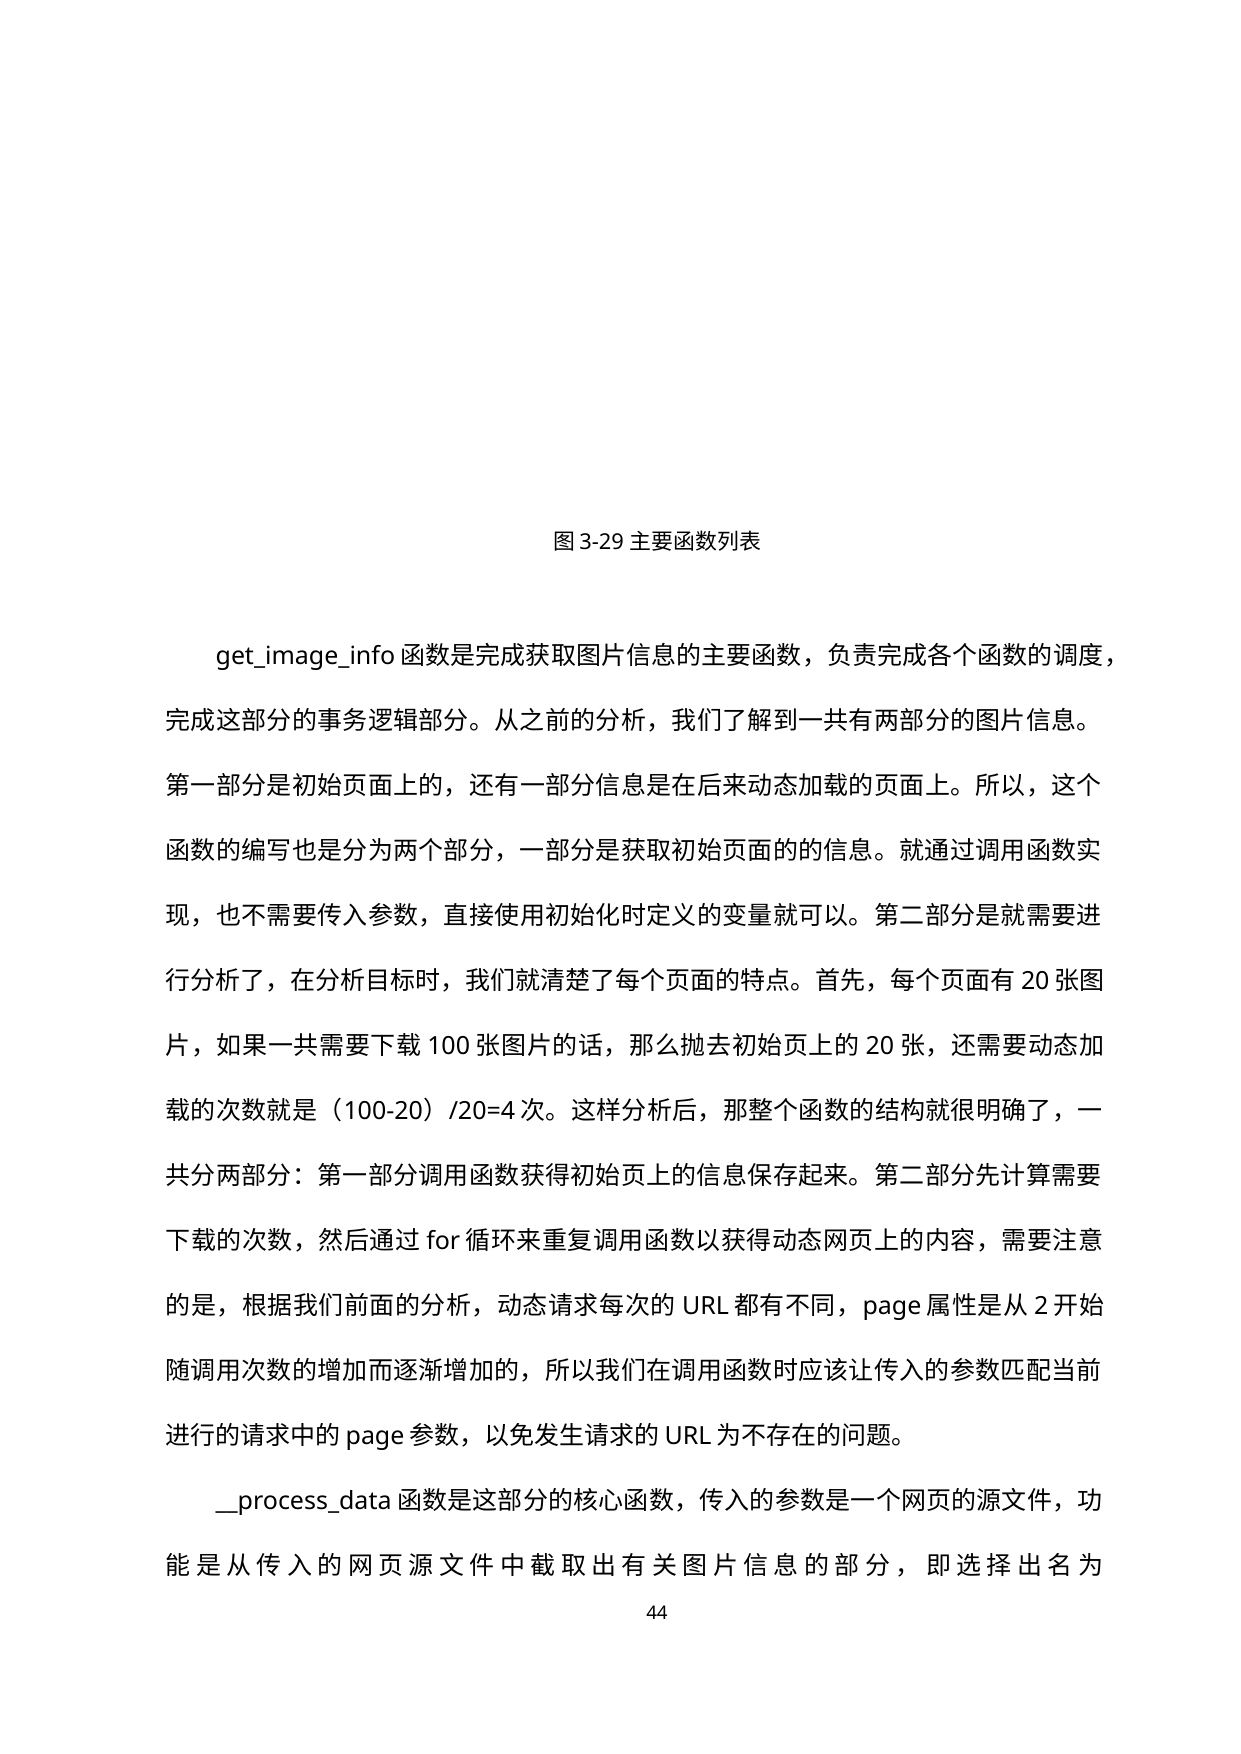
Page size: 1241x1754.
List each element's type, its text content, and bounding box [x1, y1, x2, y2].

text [165, 1466, 1104, 1596]
text get_image_info函数是完成获取图片信息的主要函数，负责完成各个函数的调度，完成这部分的事务逻辑部分。从之前的分析，我们了解到一共有两部分的图片信息。第一部分是初始页面上的，还有一部分信息是在后来动态加载的页面上。所以，这个函数的编写也是分为两个部分，一部分是获取初始页面的的信息。就通过调用函数实现，也不需要传入参数，直接使用初始化时定义的变量就可以。第二部分是就需要进行分析了，在分析目标时，我们就清楚了每个页面的特点。首先，每个页面有20张图片，如果一共需要下载100张图片的话，那么抛去初始页上的20张，还需要动态加载的次数就是（100-20）/20=4次。这样分析后，那整个函数的结构就很明确了，一共分两部分：第一部分调用函数获得初始页上的信息保存起来。第二部分先计算需要下载的次数，然后通过for循环来重复调用函数以获得动态网页上的内容，需要注意的是，根据我们前面的分析，动态请求每次的URL都有不同，page属性是从2开始随调用次数的增加而逐渐增加的，所以我们在调用函数时应该让传入的参数匹配当前进行的请求中的page参数，以免发生请求的URL为不存在的问题。 [165, 621, 1104, 1466]
subtitle 图3-29 主要函数列表 [165, 523, 1104, 556]
